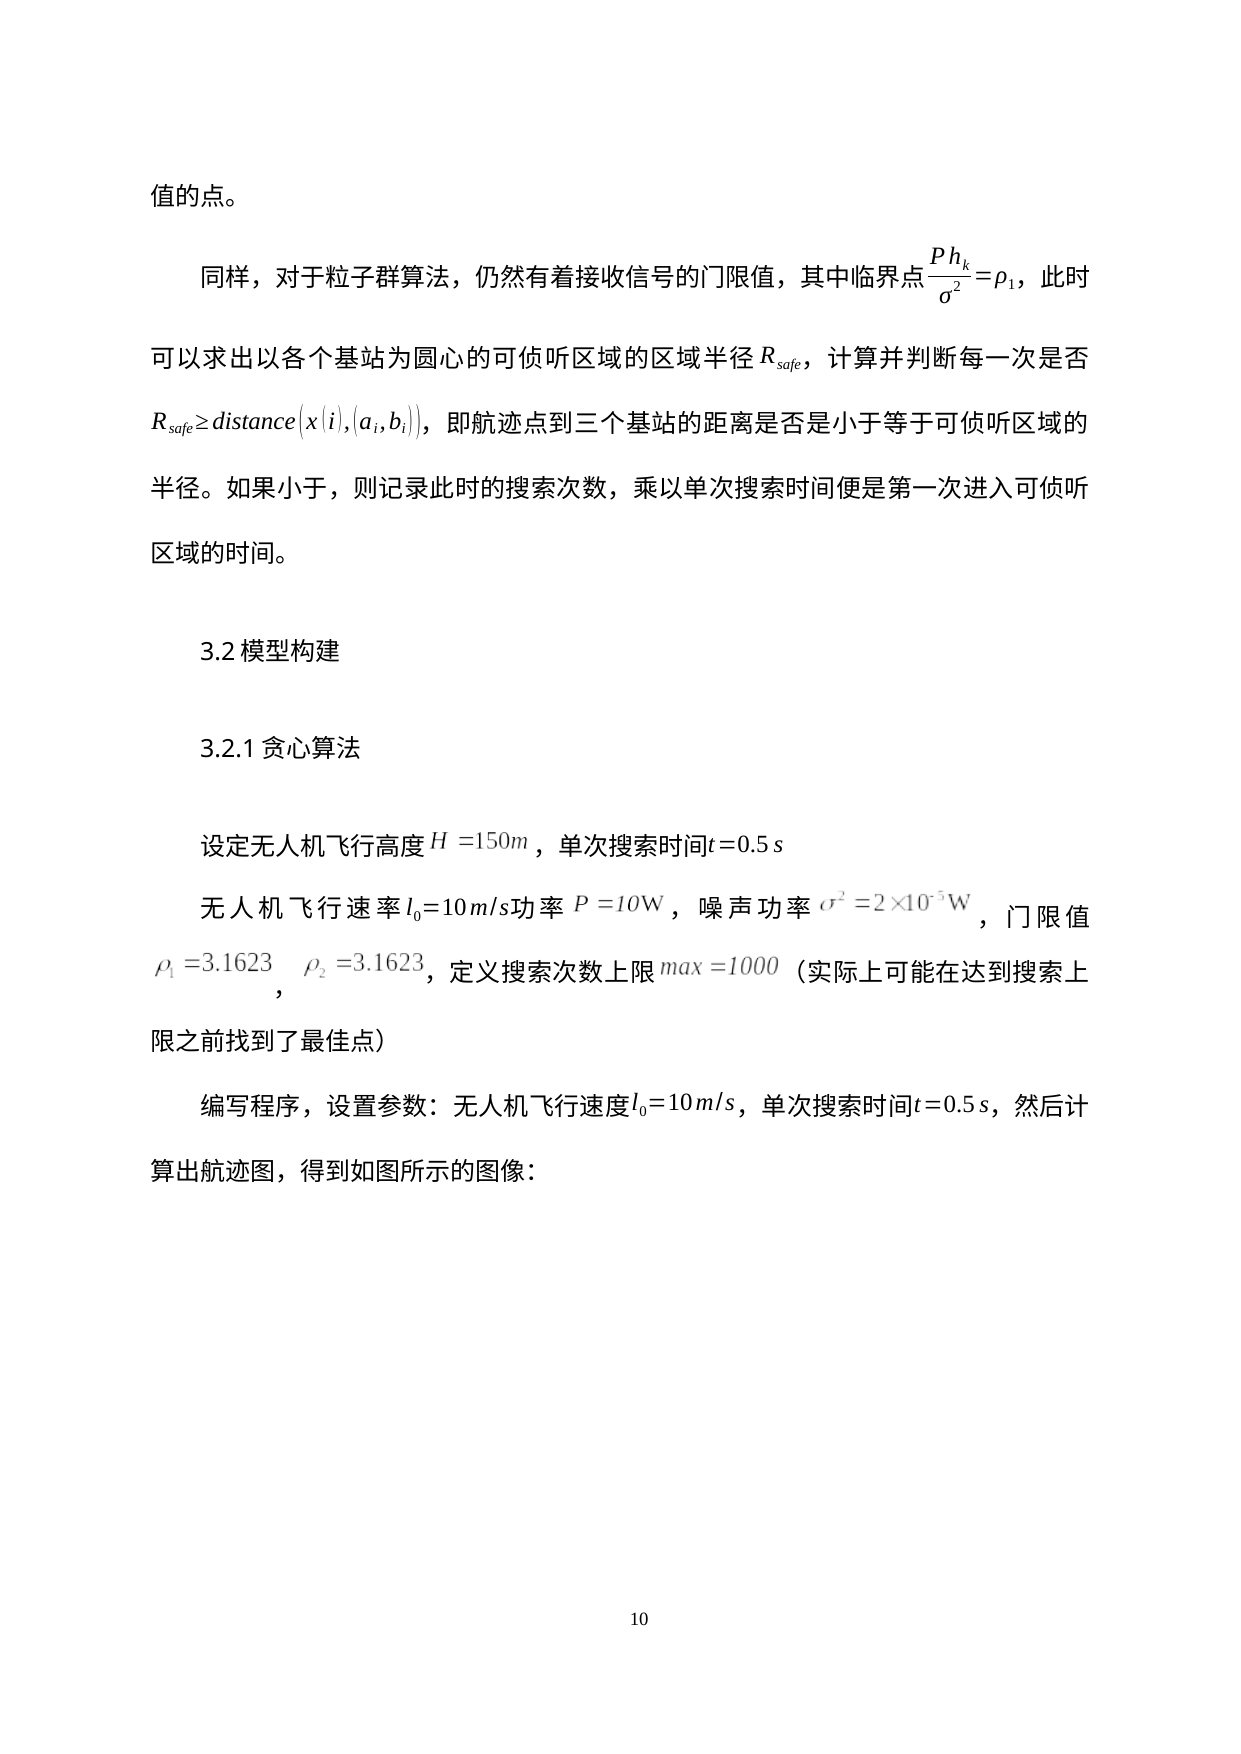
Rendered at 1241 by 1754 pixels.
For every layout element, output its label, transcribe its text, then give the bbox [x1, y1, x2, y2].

subtitle 3.2模型构建 [150, 617, 1090, 682]
text 编写程序，设置参数：无人机飞行速度，单次搜索时间，然后计算出航迹图，得到如图所示的图像： [150, 1072, 1090, 1202]
subtitle 3.2.1贪心算法 [150, 714, 1090, 779]
text 同样，对于粒子群算法，仍然有着接收信号的门限值，其中临界点，此时可以求出以各个基站为圆心的可侦听区域的区域半径，计算并判断每一次是否，即航迹点到三个基站的距离是否是小于等于可侦听区域的半径。如果小于，则记录此时的搜索次数，乘以单次搜索时间便是第一次进入可侦听区域的时间。 [150, 227, 1090, 584]
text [150, 162, 1090, 227]
text 无人机飞行速率功率，噪声功率，门限值，，定义搜索次数上限（实际上可能在达到搜索上限之前找到了最佳点） [150, 877, 1090, 1072]
text 设定无人机飞行高度，单次搜索时间 [150, 812, 1090, 877]
